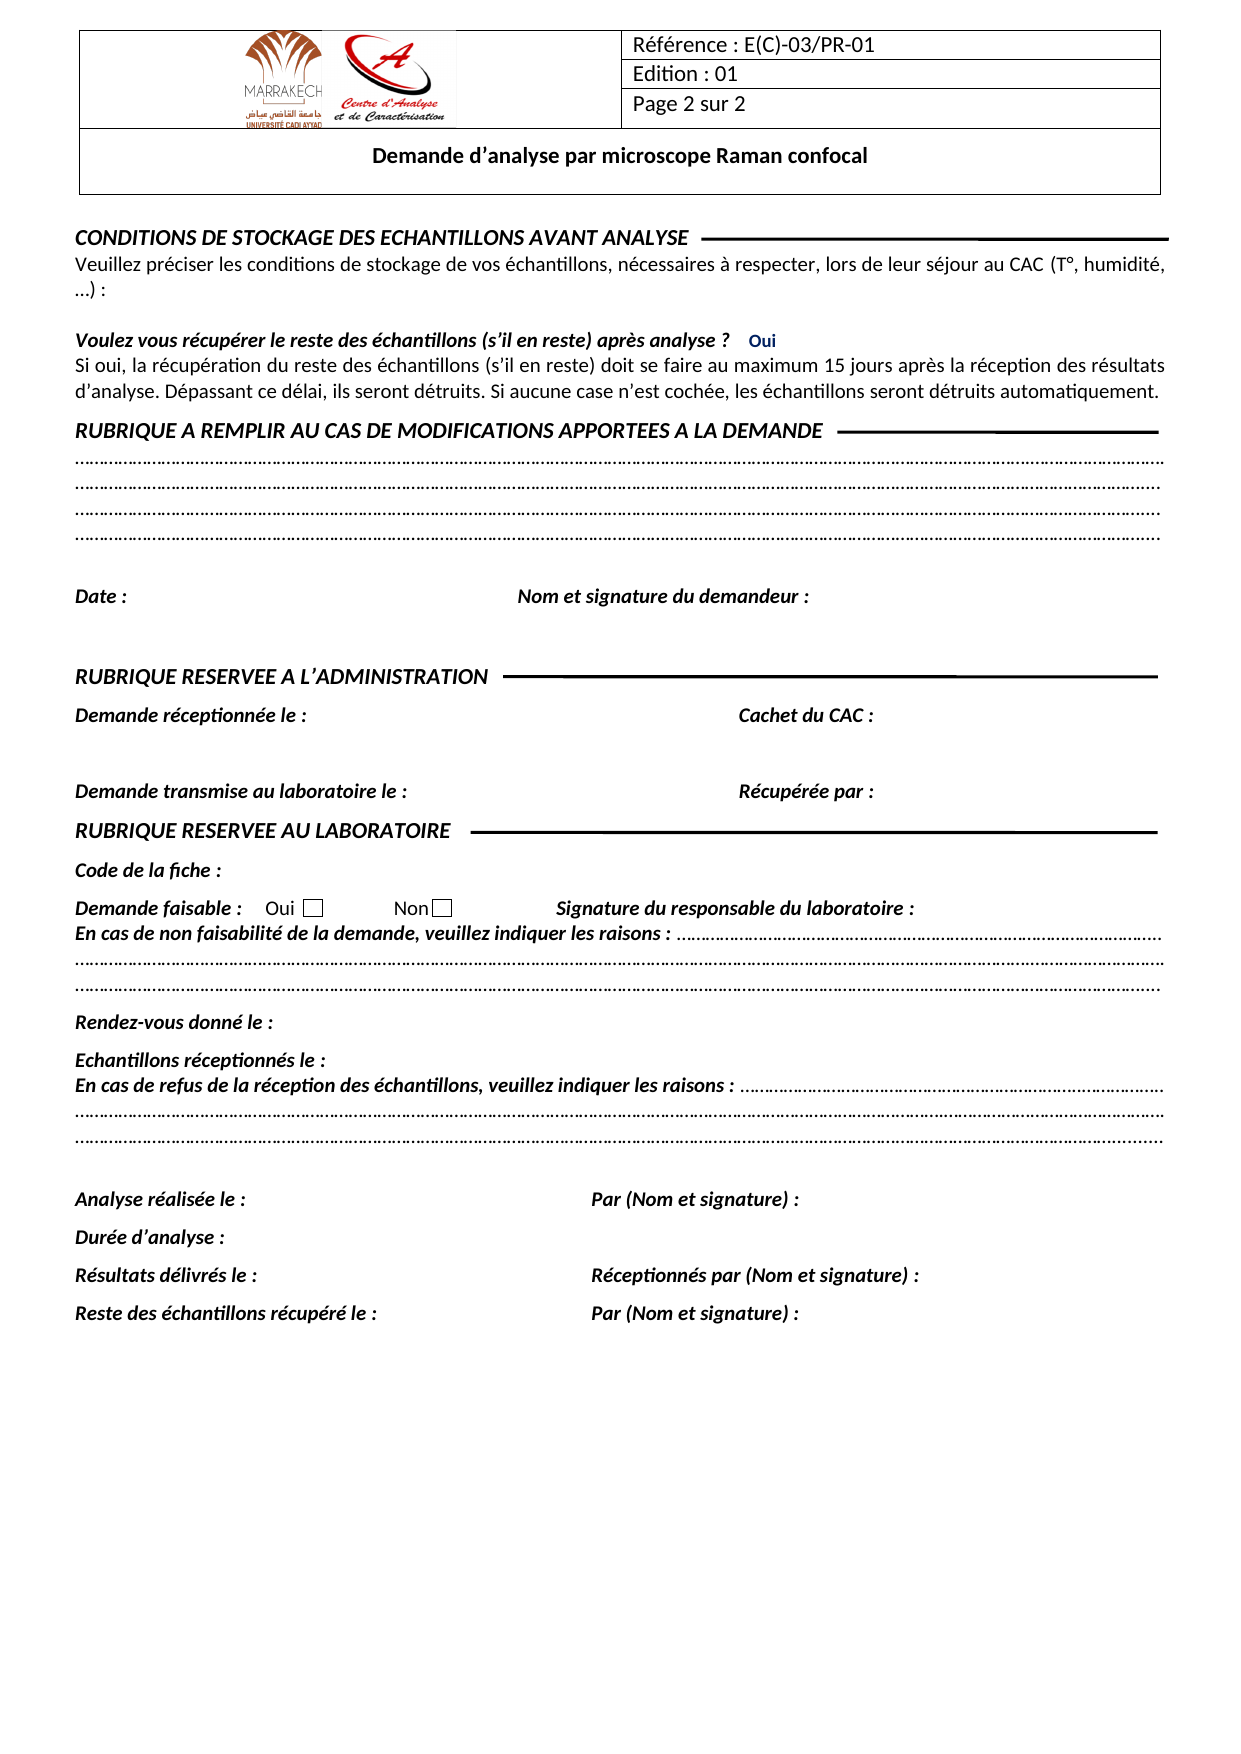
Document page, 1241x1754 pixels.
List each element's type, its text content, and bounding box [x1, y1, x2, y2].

text Si oui, la récupération du reste des échantillons (s’il en reste) doit se faire au maximum 15 jours après la réception des résultats d’analyse. Dépassant ce délai, ils seront détruits. Si aucune case n’est cochée, les échantillons seront détruits automatiquement. [75, 353, 1165, 403]
text En cas de non faisabilité de la demande, veuillez indiquer les raisons : ……………………………………………………………………………………….. [75, 920, 1165, 946]
text En cas de refus de la réception des échantillons, veuillez indiquer les raisons : ……………………………………………………………..…………….. [75, 1072, 1165, 1098]
text Demande transmise au laboratoire le : Récupérée par : [75, 778, 1165, 804]
text Veuillez préciser les conditions de stockage de vos échantillons, nécessaires à respecter, lors de leur séjour au CAC (T°, humidité, …) : [75, 251, 1165, 302]
text CONDITIONS DE STOCKAGE DES ECHANTILLONS AVANT ANALYSE [75, 223, 1165, 251]
text …………………………………………………………………………………………………………………………………………………………………………………………………….... [75, 495, 1165, 520]
text ……………………………………………………………………………………………………………………………………………………………………………….………………………. [75, 444, 1165, 469]
text Reste des échantillons récupéré le : Par (Nom et signature) : [75, 1300, 1165, 1326]
text …………………………………………………………………………………………………………………………………………………………………………………………………….... [75, 469, 1165, 495]
text RUBRIQUE RESERVEE A L’ADMINISTRATION [75, 662, 1165, 690]
text RUBRIQUE A REMPLIR AU CAS DE MODIFICATIONS APPORTEES A LA DEMANDE [75, 416, 1165, 444]
text Demande faisable : Oui Non Signature du responsable du laboratoire : [75, 895, 1165, 920]
text Code de la fiche : [75, 857, 1165, 882]
text Echantillons réceptionnés le : [75, 1047, 1165, 1072]
text …………………………………………………………………………………………………………………………………………………………………………………………………….... [75, 520, 1165, 546]
text Analyse réalisée le : Par (Nom et signature) : [75, 1186, 1165, 1212]
text RUBRIQUE RESERVEE AU LABORATOIRE [75, 816, 1165, 844]
picture [245, 30, 457, 128]
text ……………………………………………………………………………………………………………………………………………………………………………………………….......... [75, 1123, 1165, 1148]
text Voulez vous récupérer le reste des échantillons (s’il en reste) après analyse ? Oui [75, 327, 1165, 353]
text Date : Nom et signature du demandeur : [75, 584, 1165, 609]
text Durée d’analyse : [75, 1224, 1165, 1250]
text …………………………………………………………………………………………………………………………………………………………………………………………………….... [75, 971, 1165, 996]
text Rendez-vous donné le : [75, 1009, 1165, 1034]
text ……………………………………………………………………………………………………………………………………………………………….………………………………………. [75, 1098, 1165, 1123]
text Résultats délivrés le : Réceptionnés par (Nom et signature) : [75, 1262, 1165, 1288]
text ……………………………………………………………………………………………………………………………………………………………………………….………………………. [75, 946, 1165, 971]
text Demande réceptionnée le : Cachet du CAC : [75, 703, 1165, 728]
